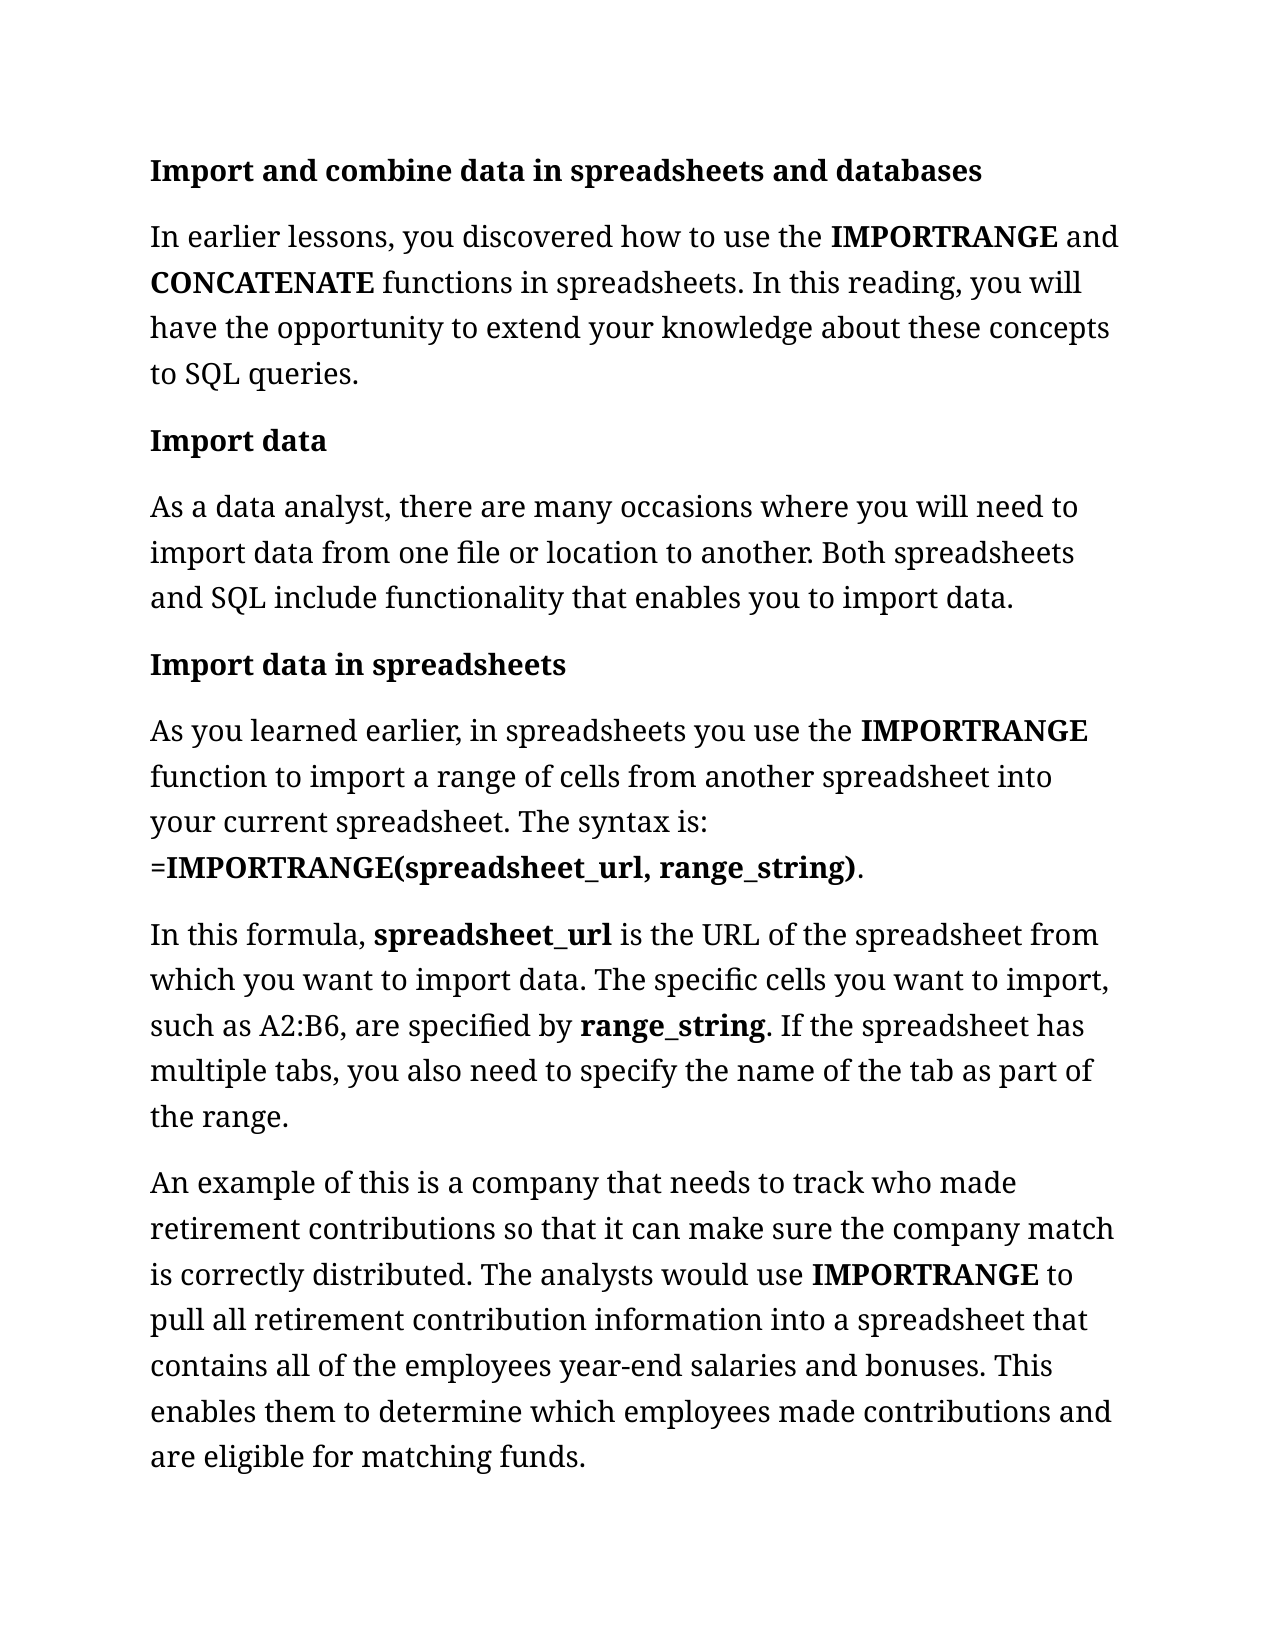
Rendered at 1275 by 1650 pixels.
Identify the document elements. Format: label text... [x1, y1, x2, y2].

text Import data [150, 420, 1125, 459]
text An example of this is a company that needs to track who made retirement contributions so that it can make sure the company match is correctly distributed. The analysts would use IMPORTRANGE to pull all retirement contribution information into a spreadsheet that contains all of the employees year-end salaries and bonuses. This enables them to determine which employees made contributions and are eligible for matching funds. [150, 1163, 1125, 1476]
text As you learned earlier, in spreadsheets you use the IMPORTRANGE function to import a range of cells from another spreadsheet into your current spreadsheet. The syntax is: =IMPORTRANGE(spreadsheet_url, range_string). [150, 710, 1125, 887]
text Import data in spreadsheets [150, 644, 1125, 684]
text As a data analyst, there are many occasions where you will need to import data from one file or location to another. Both spreadsheets and SQL include functionality that enables you to import data. [150, 486, 1125, 617]
text In this formula, spreadsheet_url is the URL of the spreadsheet from which you want to import data. The specific cells you want to import, such as A2:B6, are specified by range_string. If the spreadsheet has multiple tabs, you also need to specify the name of the tab as part of the range. [150, 914, 1125, 1136]
text Import and combine data in spreadsheets and databases [150, 150, 1125, 190]
text In earlier lessons, you discovered how to use the IMPORTRANGE and CONCATENATE functions in spreadsheets. In this reading, you will have the opportunity to extend your knowledge about these concepts to SQL queries. [150, 216, 1125, 393]
